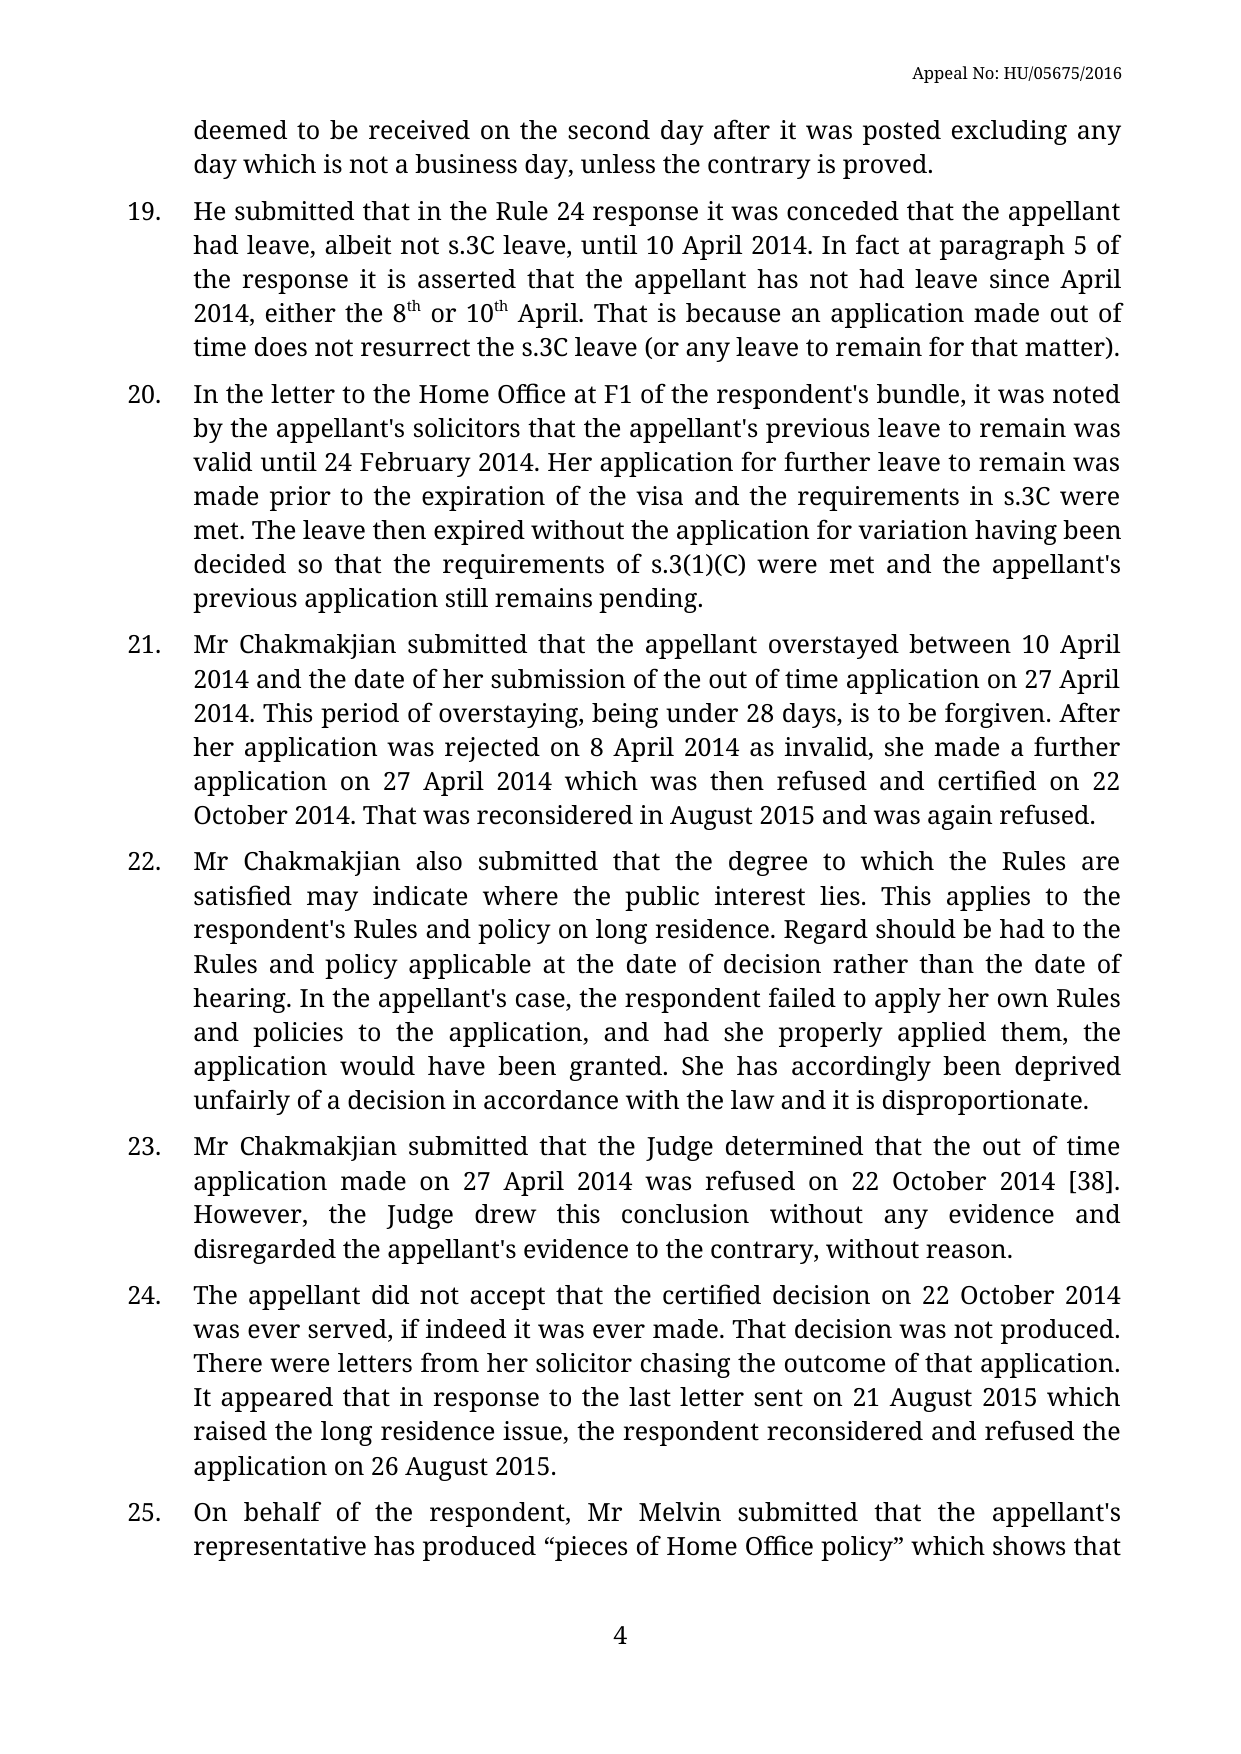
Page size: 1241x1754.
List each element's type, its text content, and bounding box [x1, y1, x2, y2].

list Mr Chakmakjian submitted that the Judge determined that the out of time application made on 27 April 2014 was refused on 22 October 2014 [38]. However, the Judge drew this conclusion without any evidence and disregarded the appellant's evidence to the contrary, without reason. [121, 1129, 1122, 1265]
list In the letter to the Home Office at F1 of the respondent's bundle, it was noted by the appellant's solicitors that the appellant's previous leave to remain was valid until 24 February 2014. Her application for further leave to remain was made prior to the expiration of the visa and the requirements in s.3C were met. The leave then expired without the application for variation having been decided so that the requirements of s.3(1)(C) were met and the appellant's previous application still remains pending. [121, 376, 1122, 615]
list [121, 113, 1122, 181]
list He submitted that in the Rule 24 response it was conceded that the appellant had leave, albeit not s.3C leave, until 10 April 2014. In fact at paragraph 5 of the response it is asserted that the appellant has not had leave since April 2014, either the 8th or 10th April. That is because an application made out of time does not resurrect the s.3C leave (or any leave to remain for that matter). [121, 193, 1122, 364]
list The appellant did not accept that the certified decision on 22 October 2014 was ever served, if indeed it was ever made. That decision was not produced. There were letters from her solicitor chasing the outcome of that application. It appeared that in response to the last letter sent on 21 August 2015 which raised the long residence issue, the respondent reconsidered and refused the application on 26 August 2015. [121, 1278, 1122, 1482]
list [121, 1495, 1122, 1563]
list Mr Chakmakjian submitted that the appellant overstayed between 10 April 2014 and the date of her submission of the out of time application on 27 April 2014. This period of overstaying, being under 28 days, is to be forgiven. After her application was rejected on 8 April 2014 as invalid, she made a further application on 27 April 2014 which was then refused and certified on 22 October 2014. That was reconsidered in August 2015 and was again refused. [121, 627, 1122, 832]
list Mr Chakmakjian also submitted that the degree to which the Rules are satisfied may indicate where the public interest lies. This applies to the respondent's Rules and policy on long residence. Regard should be had to the Rules and policy applicable at the date of decision rather than the date of hearing. In the appellant's case, the respondent failed to apply her own Rules and policies to the application, and had she properly applied them, the application would have been granted. She has accordingly been deprived unfairly of a decision in accordance with the law and it is disproportionate. [121, 844, 1122, 1117]
